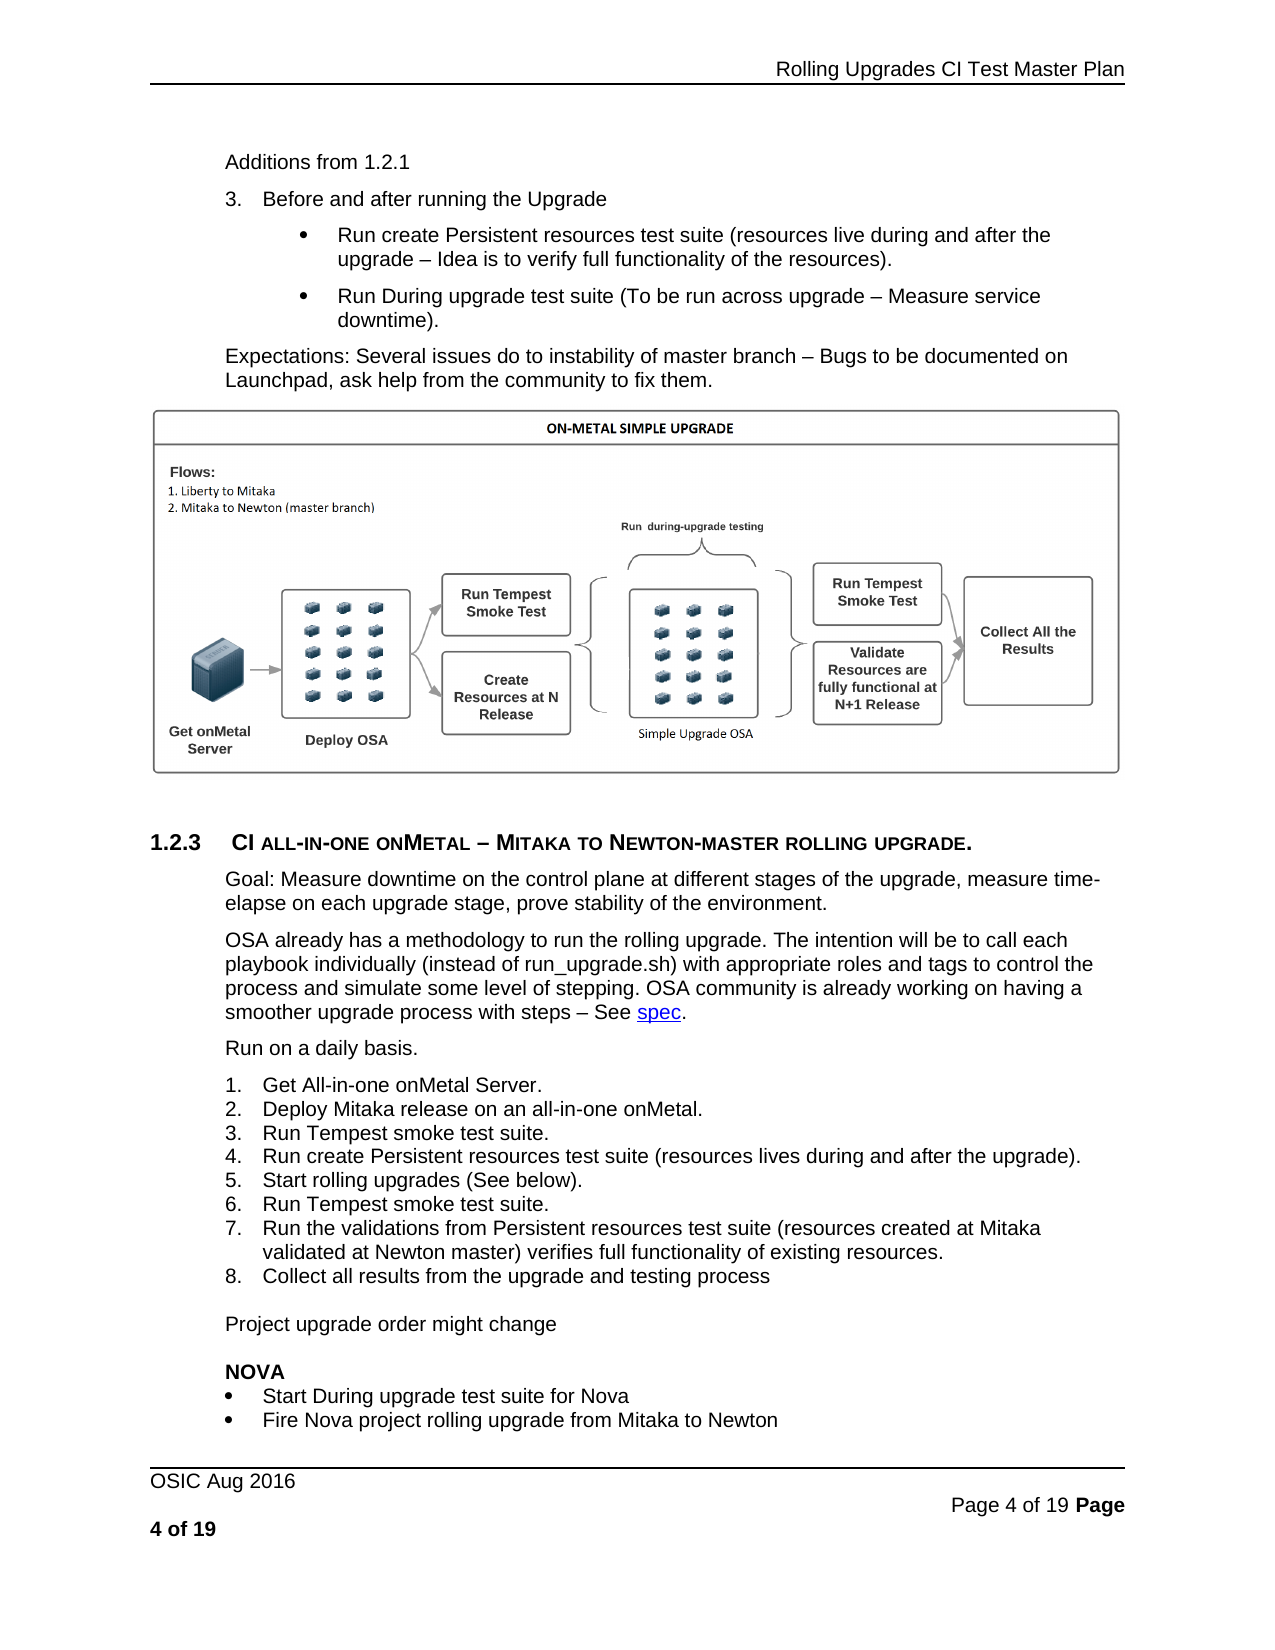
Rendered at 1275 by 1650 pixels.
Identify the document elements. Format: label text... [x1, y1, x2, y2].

list Run create Persistent resources test suite (resources live during and after the upgrade – Idea is to verify full functionality of the resources). [300, 223, 1125, 271]
text Goal: Measure downtime on the control plane at different stages of the upgrade, measure time-elapse on each upgrade stage, prove stability of the environment. [225, 867, 1125, 915]
list Run the validations from Persistent resources test suite (resources created at Mitaka validated at Newton master) verifies full functionality of existing resources. [225, 1216, 1125, 1264]
list Run Tempest smoke test suite. [225, 1192, 1125, 1216]
list Get All-in-one onMetal Server. [225, 1072, 1125, 1096]
text Expectations: Several issues do to instability of master branch – Bugs to be documented on Launchpad, ask help from the community to fix them. [225, 344, 1125, 392]
list Run Tempest smoke test suite. [225, 1120, 1125, 1144]
list Start During upgrade test suite for Nova [225, 1384, 1125, 1408]
list Fire Nova project rolling upgrade from Mitaka to Newton [225, 1408, 1125, 1432]
list Project upgrade order might change [225, 1312, 1125, 1336]
picture [150, 404, 1125, 780]
list Run During upgrade test suite (To be run across upgrade – Measure service downtime). [300, 283, 1125, 331]
subtitle CI all-in-one onMetal – Mitaka to Newton-master rolling upgrade. [150, 828, 1125, 855]
list Before and after running the Upgrade [225, 186, 1125, 210]
list Run create Persistent resources test suite (resources lives during and after the upgrade). [225, 1144, 1125, 1168]
list Collect all results from the upgrade and testing process [225, 1264, 1125, 1288]
list NOVA [225, 1360, 1125, 1384]
text Run on a daily basis. [225, 1036, 1125, 1060]
text Additions from 1.2.1 [225, 150, 1125, 174]
list Start rolling upgrades (See below). [225, 1168, 1125, 1192]
text OSA already has a methodology to run the rolling upgrade. The intention will be to call each playbook individually (instead of run_upgrade.sh) with appropriate roles and tags to control the process and simulate some level of stepping. OSA community is already working on having a smoother upgrade process with steps – See spec. [225, 928, 1125, 1023]
list Deploy Mitaka release on an all-in-one onMetal. [225, 1096, 1125, 1120]
